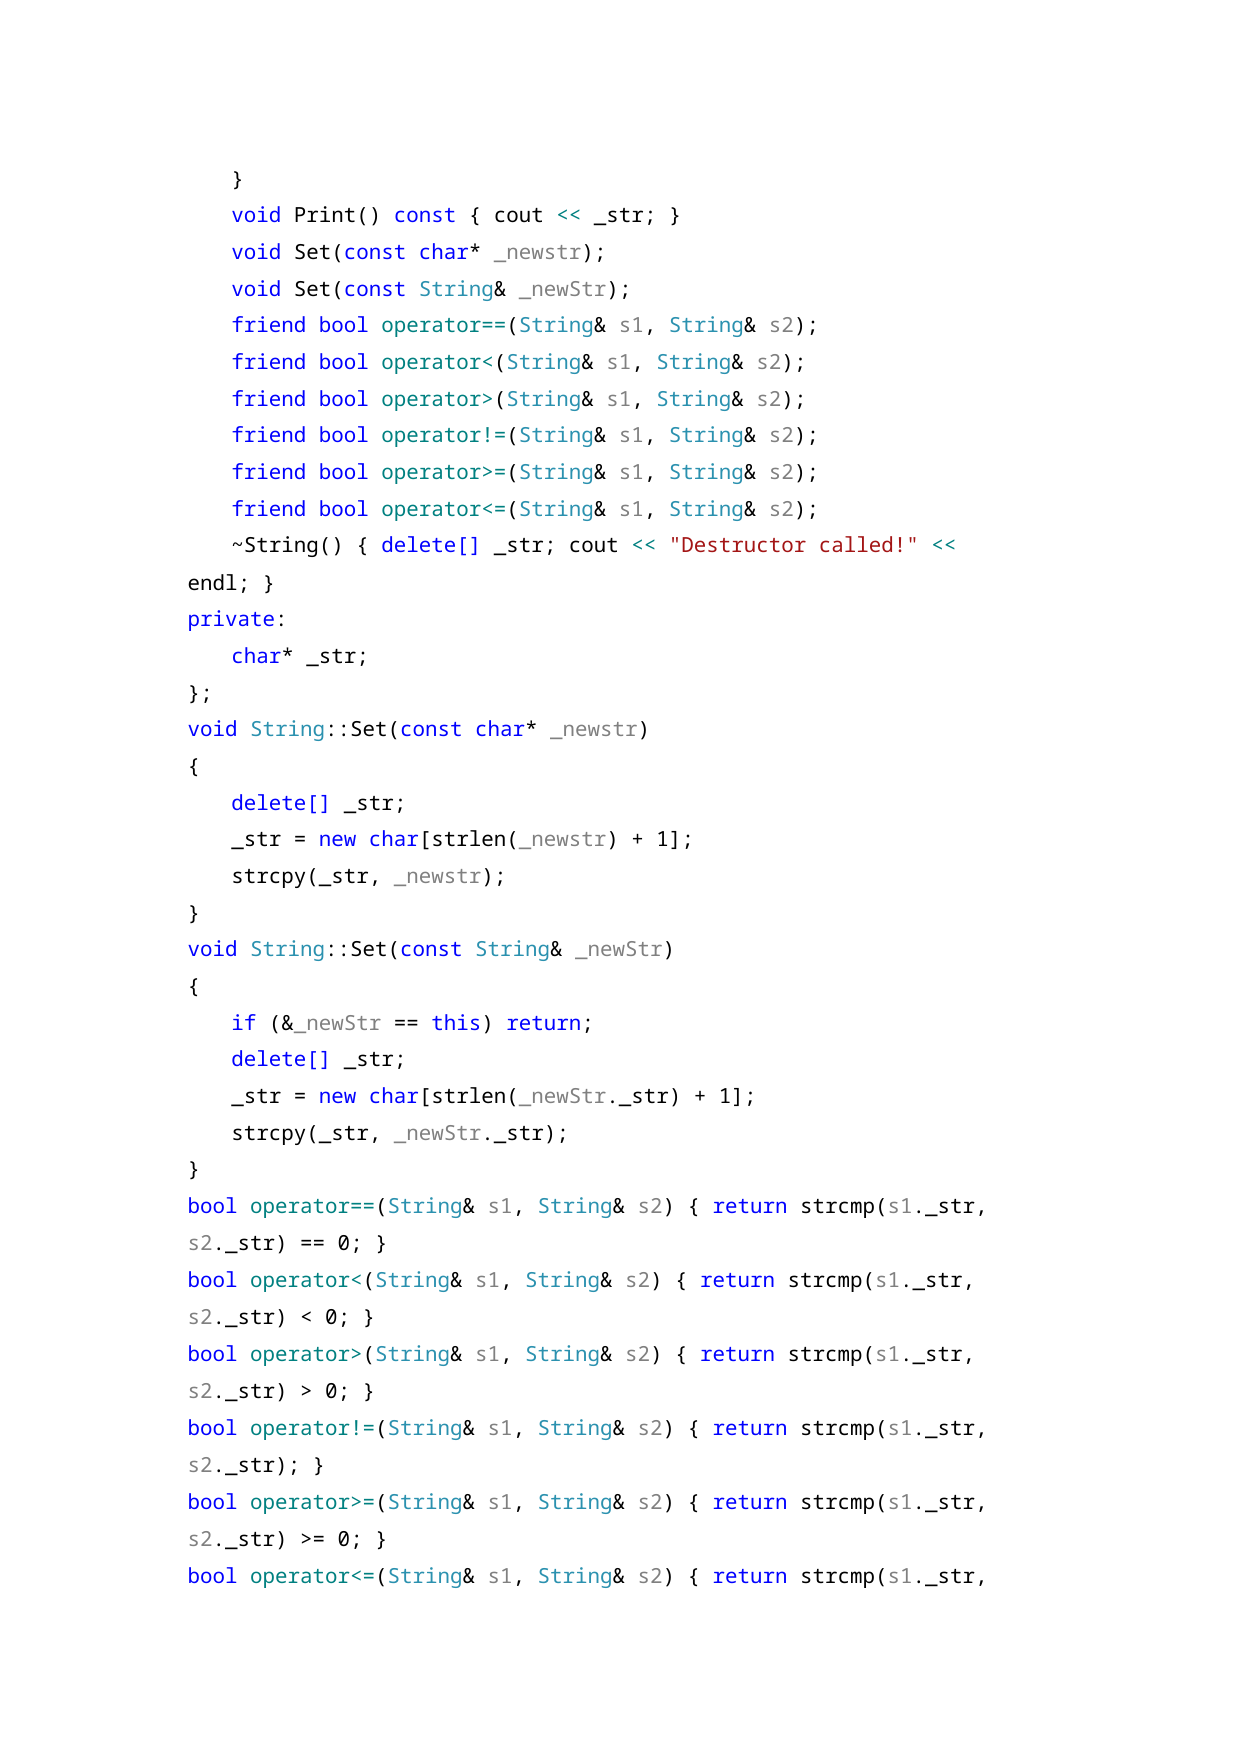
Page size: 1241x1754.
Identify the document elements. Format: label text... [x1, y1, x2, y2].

text bool operator<(String& s1, String& s2) { return strcmp(s1._str, s2._str) < 0; } [187, 1263, 1053, 1333]
text } [187, 162, 1053, 194]
text strcpy(_str, _newstr); [187, 859, 1053, 892]
text if (&_newStr == this) return; [187, 1006, 1053, 1038]
text friend bool operator>(String& s1, String& s2); [187, 382, 1053, 414]
text }; [187, 676, 1053, 708]
text void Print() const { cout << _str; } [187, 199, 1053, 231]
text friend bool operator<=(String& s1, String& s2); [187, 492, 1053, 524]
text bool operator!=(String& s1, String& s2) { return strcmp(s1._str, s2._str); } [187, 1411, 1053, 1481]
text delete[] _str; [187, 1043, 1053, 1075]
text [187, 1559, 1053, 1592]
text bool operator==(String& s1, String& s2) { return strcmp(s1._str, s2._str) == 0; } [187, 1189, 1053, 1259]
text strcpy(_str, _newStr._str); [187, 1116, 1053, 1148]
text _str = new char[strlen(_newStr._str) + 1]; [187, 1079, 1053, 1112]
text void Set(const String& _newStr); [187, 272, 1053, 304]
text friend bool operator==(String& s1, String& s2); [187, 309, 1053, 341]
text } [187, 1153, 1053, 1185]
text char* _str; [187, 639, 1053, 672]
text void String::Set(const String& _newStr) [187, 933, 1053, 965]
text delete[] _str; [187, 786, 1053, 818]
text bool operator>=(String& s1, String& s2) { return strcmp(s1._str, s2._str) >= 0; } [187, 1485, 1053, 1555]
text ~String() { delete[] _str; cout << "Destructor called!" << endl; } [187, 529, 1053, 598]
text bool operator>(String& s1, String& s2) { return strcmp(s1._str, s2._str) > 0; } [187, 1337, 1053, 1407]
text friend bool operator>=(String& s1, String& s2); [187, 455, 1053, 488]
text friend bool operator<(String& s1, String& s2); [187, 345, 1053, 378]
text { [187, 749, 1053, 782]
text private: [187, 603, 1053, 635]
text { [187, 969, 1053, 1002]
text void Set(const char* _newstr); [187, 235, 1053, 268]
text } [187, 896, 1053, 928]
text friend bool operator!=(String& s1, String& s2); [187, 419, 1053, 451]
text void String::Set(const char* _newstr) [187, 713, 1053, 745]
text _str = new char[strlen(_newstr) + 1]; [187, 823, 1053, 855]
